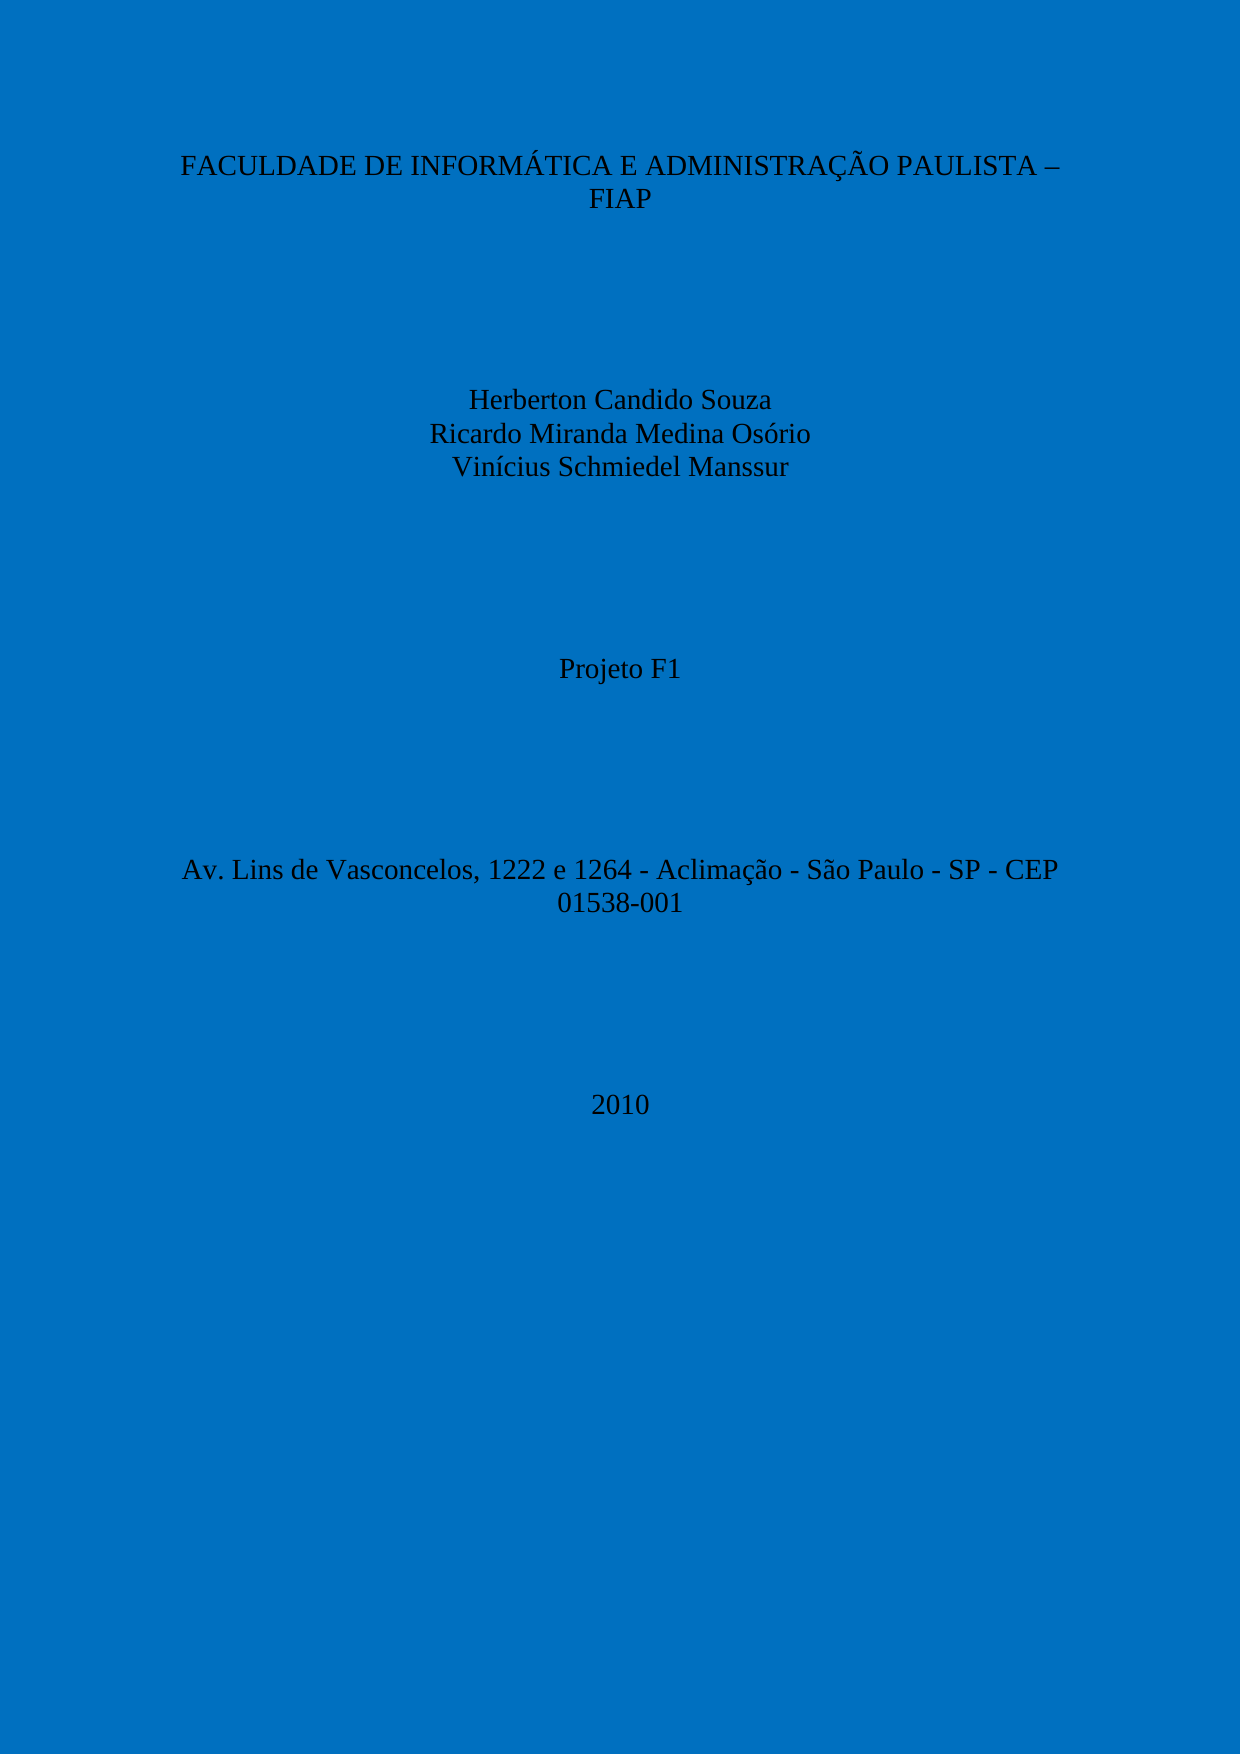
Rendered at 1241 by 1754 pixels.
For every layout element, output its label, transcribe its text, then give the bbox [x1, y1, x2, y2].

text FACULDADE DE INFORMÁTICA E ADMINISTRAÇÃO PAULISTA – FIAP [177, 148, 1063, 215]
text Ricardo Miranda Medina Osório [177, 416, 1063, 449]
text Vinícius Schmiedel Manssur [177, 449, 1063, 483]
text 2010 [177, 1087, 1063, 1120]
text Herberton Candido Souza [177, 382, 1063, 416]
text Projeto F1 [177, 651, 1063, 684]
text Av. Lins de Vasconcelos, 1222 e 1264 - Aclimação - São Paulo - SP - CEP 01538-001 [177, 852, 1063, 919]
